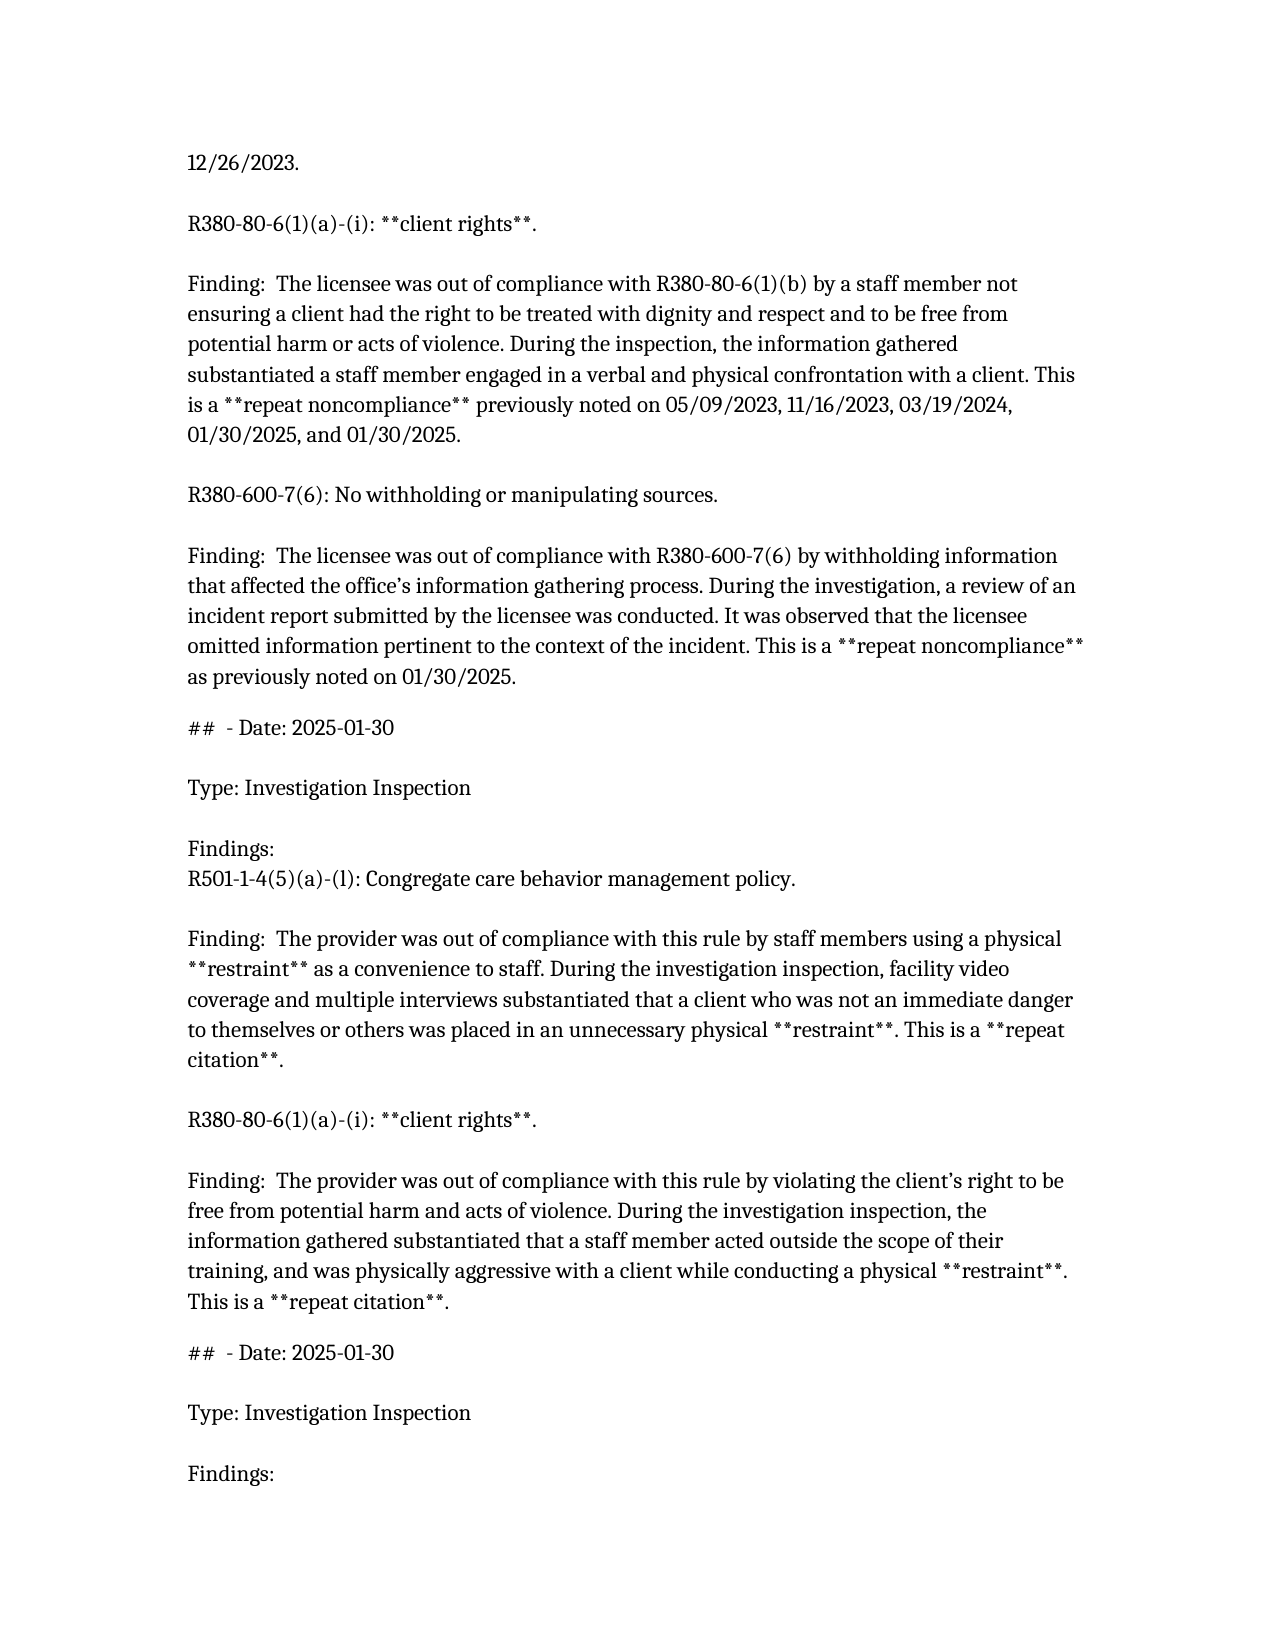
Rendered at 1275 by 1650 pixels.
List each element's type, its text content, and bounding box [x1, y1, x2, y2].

text ## - Date: 2025-01-30 Type: Investigation Inspection Findings: R501-1-4(5)(a)-(l): Congregate care behavior management policy. Finding: The provider was out of compliance with this rule by staff members using a physical **restraint** as a convenience to staff. During the investigation inspection, facility video coverage and multiple interviews substantiated that a client who was not an immediate danger to themselves or others was placed in an unnecessary physical **restraint**. This is a **repeat citation**. R380-80-6(1)(a)-(i): **client rights**. Finding: The provider was out of compliance with this rule by violating the client’s right to be free from potential harm and acts of violence. During the investigation inspection, the information gathered substantiated that a staff member acted outside the scope of their training, and was physically aggressive with a client while conducting a physical **restraint**. This is a **repeat citation**. [187, 714, 1087, 1315]
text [187, 150, 1087, 690]
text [187, 1339, 1087, 1487]
